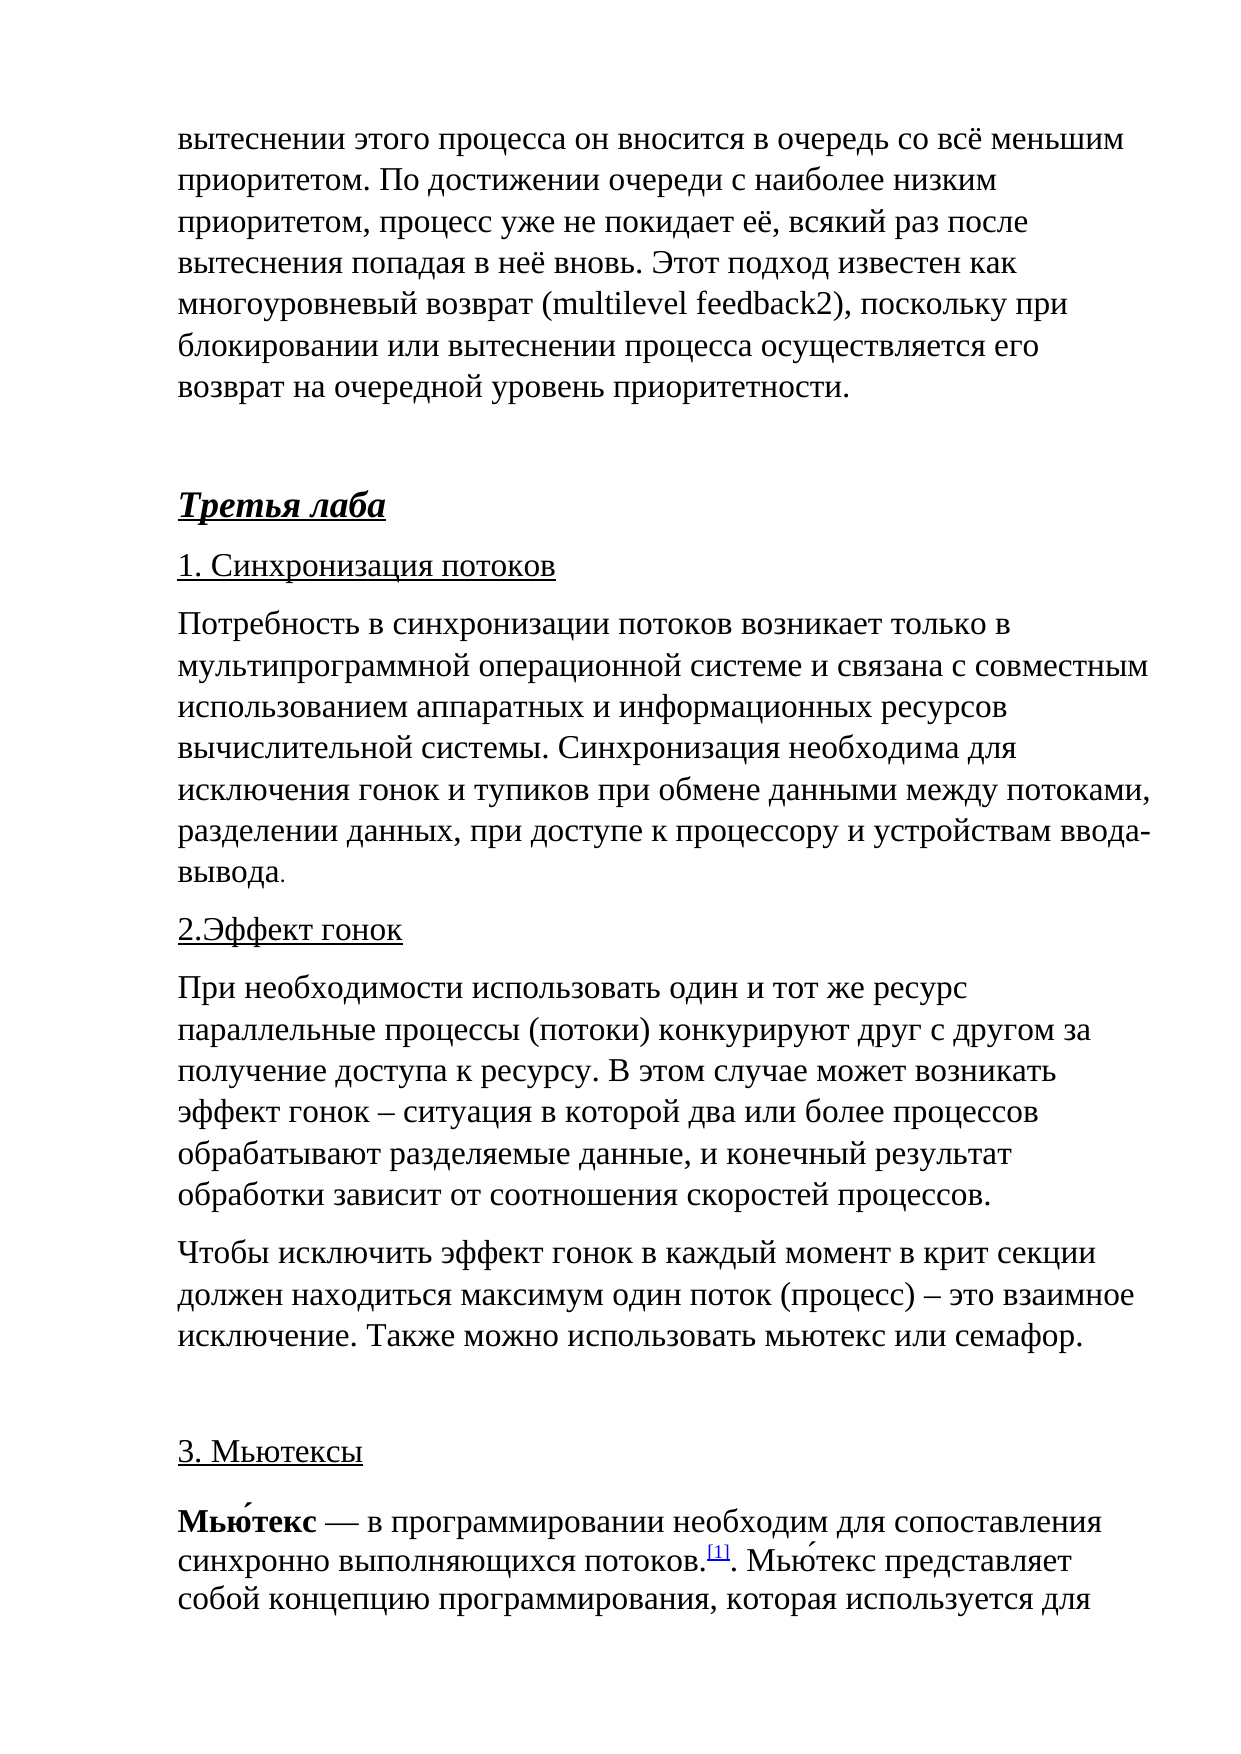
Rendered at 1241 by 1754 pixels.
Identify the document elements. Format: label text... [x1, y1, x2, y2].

text При необходимости использовать один и тот же ресурс параллельные процессы (потоки) конкурируют друг с другом за получение доступа к ресурсу. В этом случае может возникать эффект гонок – ситуация в которой два или более процессов обрабатывают разделяемые данные, и конечный результат обработки зависит от соотношения скоростей процессов. [177, 968, 1152, 1213]
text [177, 118, 1152, 404]
text 3. Мьютексы [177, 1431, 1152, 1469]
text Чтобы исключить эффект гонок в каждый момент в крит секции должен находиться максимум один поток (процесс) – это взаимное исключение. Также можно использовать мьютекс или семафор. [177, 1232, 1152, 1353]
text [177, 1502, 1152, 1617]
text Третья лаба [177, 482, 1152, 525]
text 2.Эффект гонок [177, 910, 1152, 948]
text Потребность в синхронизации потоков возникает только в мультипрограммной операционной системе и связана с совместным использованием аппаратных и информационных ресурсов вычислительной системы. Синхронизация необходима для исключения гонок и тупиков при обмене данными между потоками, разделении данных, при доступе к процессору и устройствам ввода-вывода. [177, 603, 1152, 890]
text 1. Синхронизация потоков [177, 546, 1152, 584]
